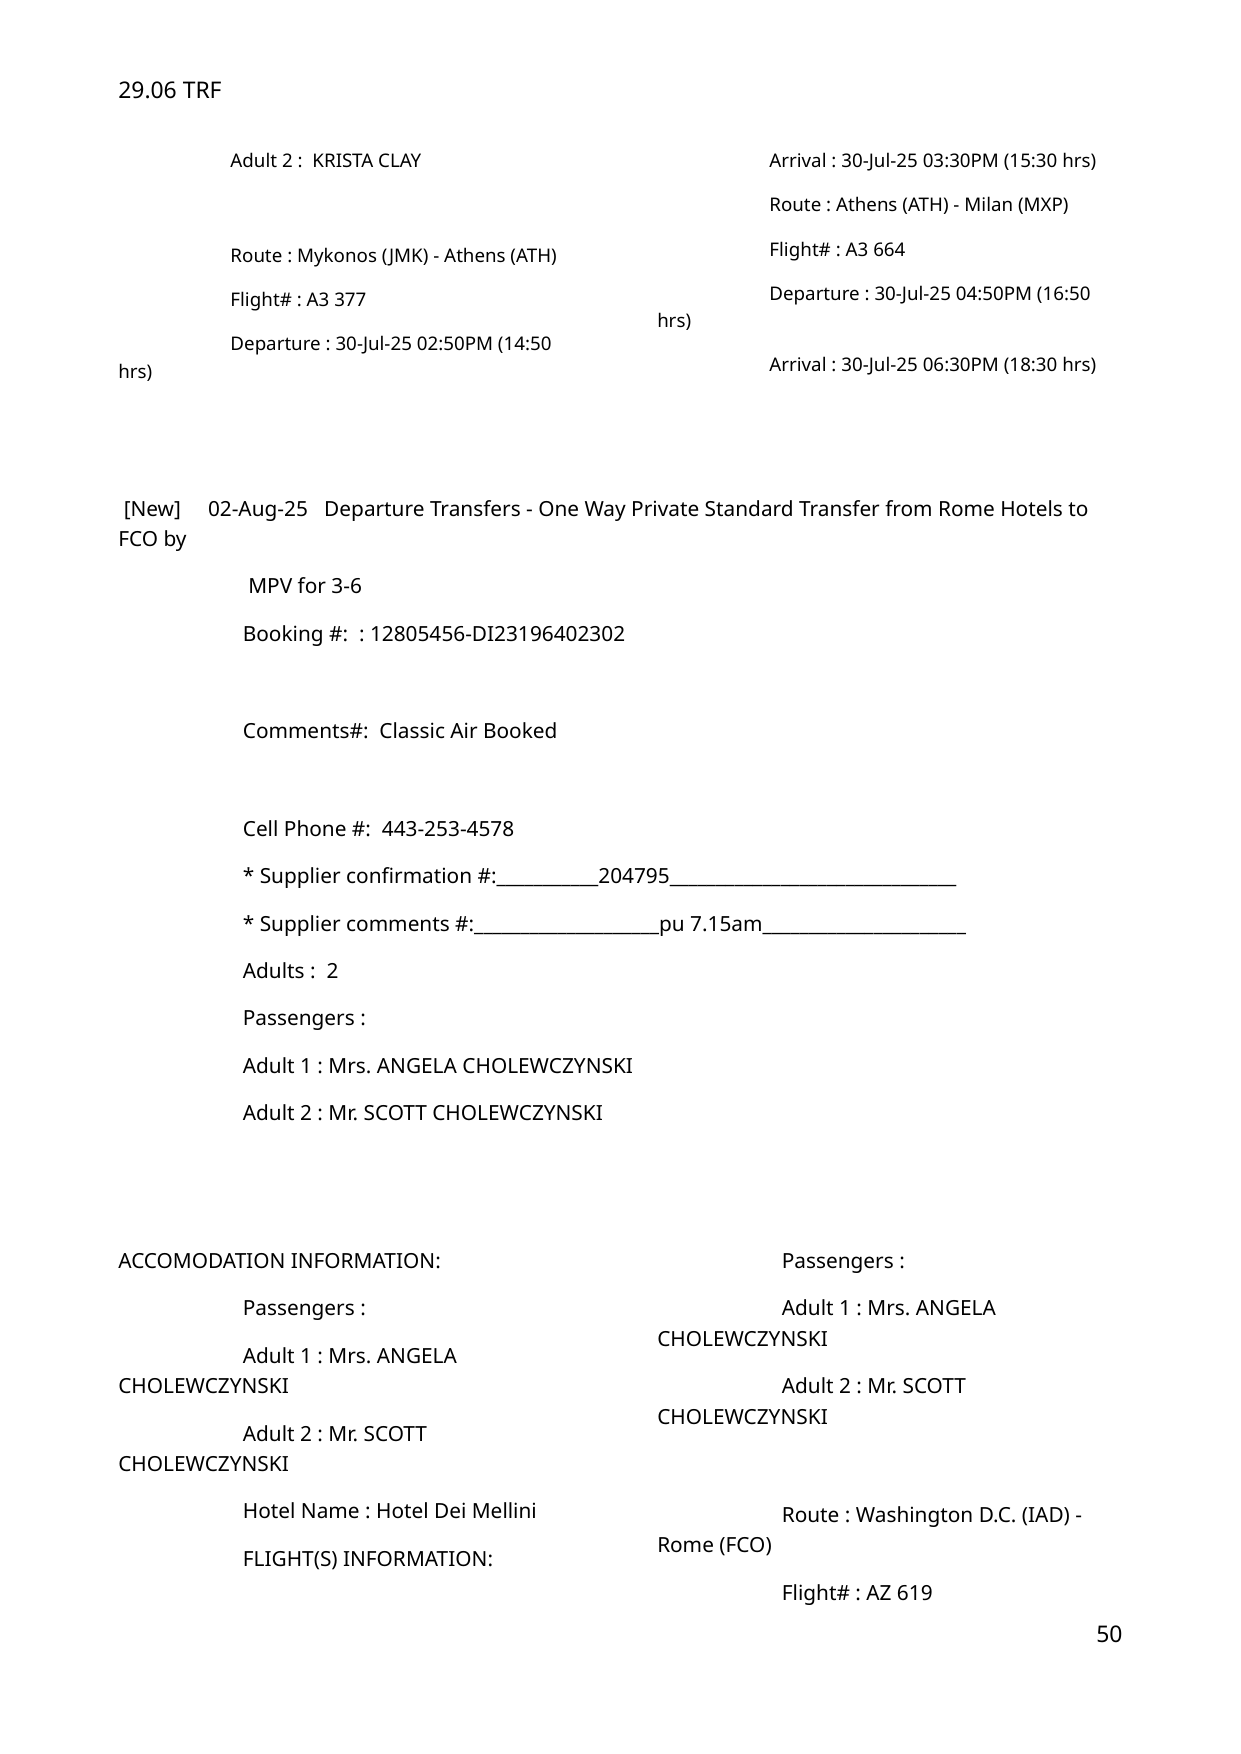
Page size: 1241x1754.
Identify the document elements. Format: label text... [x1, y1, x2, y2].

text Route : Washington D.C. (IAD) - Rome (FCO) [657, 1500, 1122, 1559]
text MPV for 3-6 [118, 572, 1122, 600]
text Adult 1 : Mrs. ANGELA CHOLEWCZYNSKI [118, 1341, 583, 1400]
text Arrival : 30-Jul-25 03:30PM (15:30 hrs) [657, 148, 1122, 173]
text Passengers : [657, 1246, 1122, 1274]
text FLIGHT(S) INFORMATION: [118, 1544, 583, 1572]
text Adults : 2 [118, 956, 1122, 984]
text Flight# : AZ 619 [657, 1578, 1122, 1606]
text * Supplier comments #:____________________pu 7.15am______________________ [118, 909, 1122, 937]
text Hotel Name : Hotel Dei Mellini [118, 1497, 583, 1525]
text Arrival : 30-Jul-25 06:30PM (18:30 hrs) [657, 352, 1122, 377]
text [New] 02-Aug-25 Departure Transfers - One Way Private Standard Transfer from Rome Hotels to FCO by [118, 494, 1122, 553]
text Adult 2 : KRISTA CLAY [118, 148, 583, 173]
text * Supplier confirmation #:___________204795_______________________________ [118, 862, 1122, 890]
text Comments#: Classic Air Booked [118, 717, 1122, 745]
text ACCOMODATION INFORMATION: [118, 1246, 583, 1274]
text Adult 1 : Mrs. ANGELA CHOLEWCZYNSKI [118, 1051, 1122, 1079]
text Passengers : [118, 1003, 1122, 1032]
text Flight# : A3 664 [657, 236, 1122, 261]
text Departure : 30-Jul-25 04:50PM (16:50 hrs) [657, 280, 1122, 333]
text Booking #: : 12805456-DI23196402302 [118, 619, 1122, 647]
text Route : Mykonos (JMK) - Athens (ATH) [118, 242, 583, 268]
text Flight# : A3 377 [118, 286, 583, 312]
text Adult 2 : Mr. SCOTT CHOLEWCZYNSKI [118, 1098, 1122, 1126]
text Route : Athens (ATH) - Milan (MXP) [657, 192, 1122, 217]
text Passengers : [118, 1293, 583, 1322]
text Cell Phone #: 443-253-4578 [118, 814, 1122, 843]
text Adult 1 : Mrs. ANGELA CHOLEWCZYNSKI [657, 1293, 1122, 1352]
text Adult 2 : Mr. SCOTT CHOLEWCZYNSKI [118, 1419, 583, 1478]
text Departure : 30-Jul-25 02:50PM (14:50 hrs) [118, 331, 583, 383]
text Adult 2 : Mr. SCOTT CHOLEWCZYNSKI [657, 1371, 1122, 1430]
